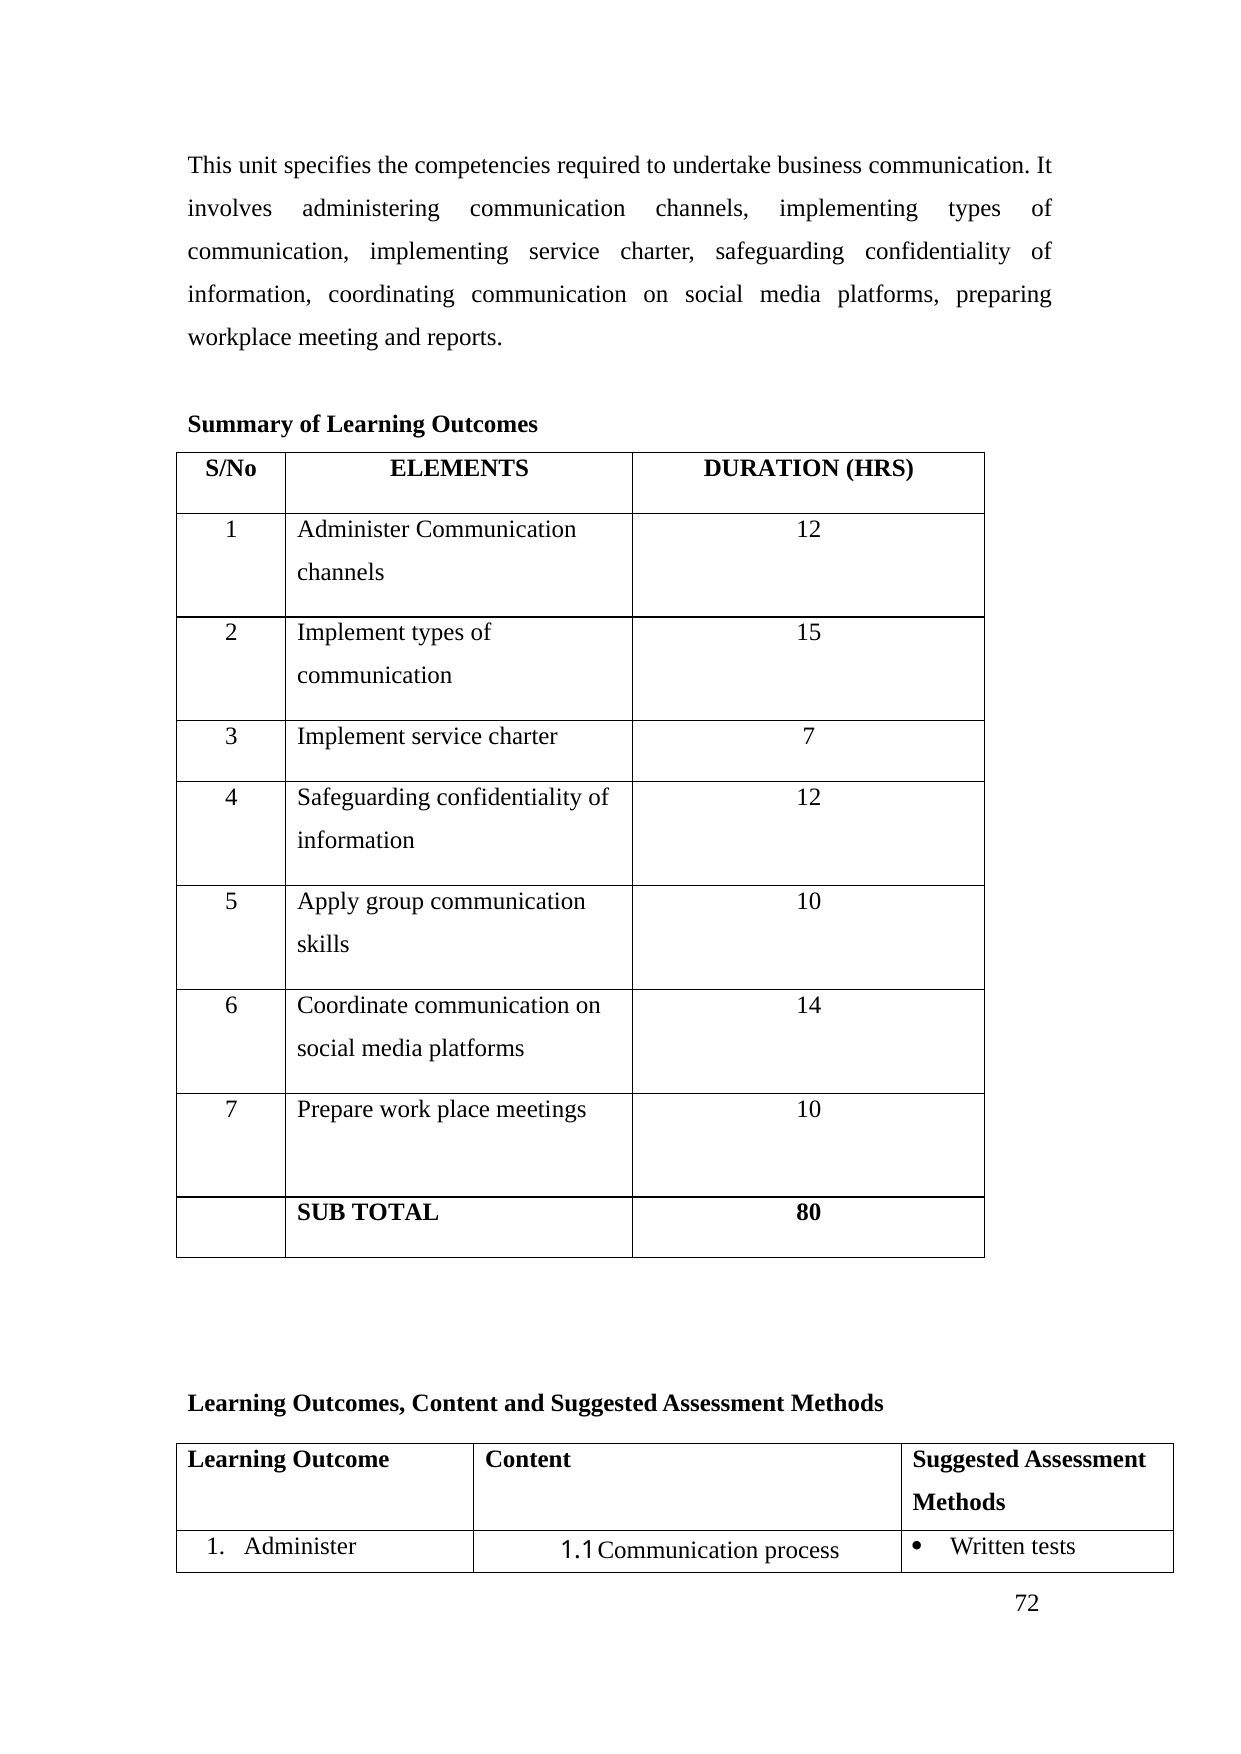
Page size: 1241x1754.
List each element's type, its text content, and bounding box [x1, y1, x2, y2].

table_cell 10 [633, 886, 984, 989]
table_cell SUB TOTAL [286, 1198, 632, 1257]
table_cell 15 [633, 618, 984, 720]
table_cell Prepare work place meetings [286, 1094, 632, 1196]
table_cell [474, 1531, 901, 1572]
text Summary of Learning Outcomes [187, 409, 1053, 437]
table_cell 10 [633, 1094, 984, 1196]
table_cell 12 [633, 514, 984, 616]
table_cell 14 [633, 990, 984, 1093]
table_cell 7 [633, 721, 984, 781]
table_header Content [474, 1444, 901, 1530]
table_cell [902, 1531, 1173, 1572]
table_cell 80 [633, 1198, 984, 1257]
table_cell 12 [633, 782, 984, 885]
table_cell 1 [177, 514, 285, 616]
table_header S/No [177, 453, 285, 513]
table_cell [177, 1198, 285, 1257]
table_cell 5 [177, 886, 285, 989]
table_header ELEMENTS [286, 453, 632, 513]
table_cell Administer Communication channels [286, 514, 632, 616]
table_header Suggested Assessment Methods [902, 1444, 1173, 1530]
text This unit specifies the competencies required to undertake business communication. It involves administering communication channels, implementing types of communication, implementing service charter, safeguarding confidentiality of information, coordinating communication on social media platforms, preparing workplace meeting and reports. [187, 150, 1053, 351]
table_cell Implement types of communication [286, 618, 632, 720]
table_cell 6 [177, 990, 285, 1093]
table_header DURATION (HRS) [633, 453, 984, 513]
table_cell Apply group communication skills [286, 886, 632, 989]
table_cell Implement service charter [286, 721, 632, 781]
table_cell 4 [177, 782, 285, 885]
table_cell 7 [177, 1094, 285, 1196]
table_cell 2 [177, 618, 285, 720]
table_cell Coordinate communication on social media platforms [286, 990, 632, 1093]
table_header Learning Outcome [177, 1444, 473, 1530]
table_cell Safeguarding confidentiality of information [286, 782, 632, 885]
table_cell Administer Communication channels [177, 1531, 473, 1572]
table_cell 3 [177, 721, 285, 781]
text Learning Outcomes, Content and Suggested Assessment Methods [187, 1388, 1053, 1416]
